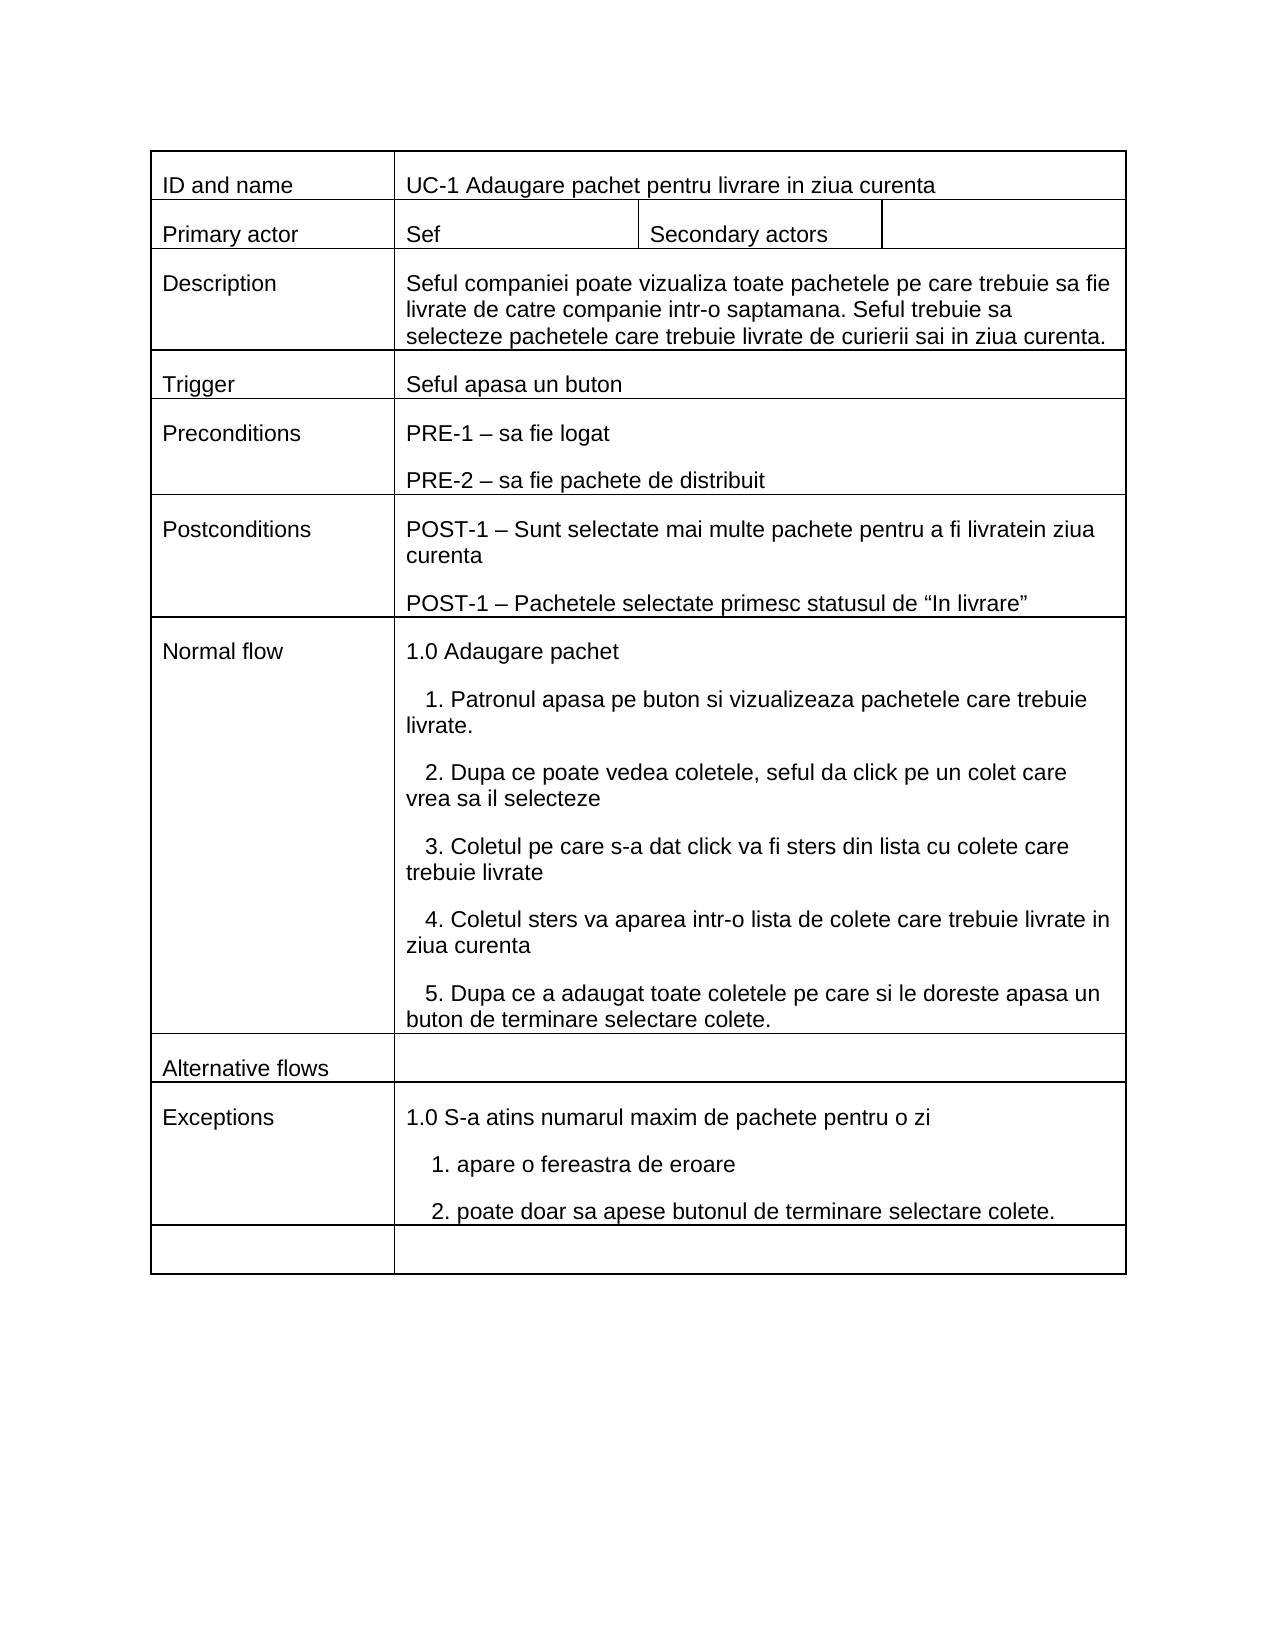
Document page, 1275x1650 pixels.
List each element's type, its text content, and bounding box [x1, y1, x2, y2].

table_header ID and name [152, 152, 394, 199]
table_cell 1.0 Adaugare pachet 1. Patronul apasa pe buton si vizualizeaza pachetele care trebuie livrate. 2. Dupa ce poate vedea coletele, seful da click pe un colet care vrea sa il selecteze 3. Coletul pe care s-a dat click va fi sters din lista cu colete care trebuie livrate 4. Coletul sters va aparea intr-o lista de colete care trebuie livrate in ziua curenta 5. Dupa ce a adaugat toate coletele pe care si le doreste apasa un buton de terminare selectare colete. [395, 618, 1125, 1032]
table_cell [395, 1034, 1125, 1081]
table_cell 1.0 S-a atins numarul maxim de pachete pentru o zi 1. apare o fereastra de eroare 2. poate doar sa apese butonul de terminare selectare colete. [395, 1083, 1125, 1224]
table_header UC-1 Adaugare pachet pentru livrare in ziua curenta [395, 152, 1125, 199]
table_cell Primary actor [152, 200, 394, 247]
table_cell POST-1 – Sunt selectate mai multe pachete pentru a fi livratein ziua curenta POST-1 – Pachetele selectate primesc statusul de “In livrare” [395, 495, 1125, 616]
table_cell [395, 1226, 1125, 1273]
table_cell Secondary actors [639, 200, 881, 247]
table_cell Exceptions [152, 1083, 394, 1224]
table_cell Alternative flows [152, 1034, 394, 1081]
table_cell PRE-1 – sa fie logat PRE-2 – sa fie pachete de distribuit [395, 399, 1125, 494]
table_cell Preconditions [152, 399, 394, 494]
table_cell Seful companiei poate vizualiza toate pachetele pe care trebuie sa fie livrate de catre companie intr-o saptamana. Seful trebuie sa selecteze pachetele care trebuie livrate de curierii sai in ziua curenta. [395, 249, 1125, 349]
table_cell Sef [395, 200, 638, 247]
table_cell [883, 200, 1125, 247]
table_cell Postconditions [152, 495, 394, 616]
table_cell Normal flow [152, 618, 394, 1032]
table_cell [152, 1226, 394, 1273]
table_cell Description [152, 249, 394, 349]
table_cell Seful apasa un buton [395, 351, 1125, 398]
table_cell Trigger [152, 351, 394, 398]
